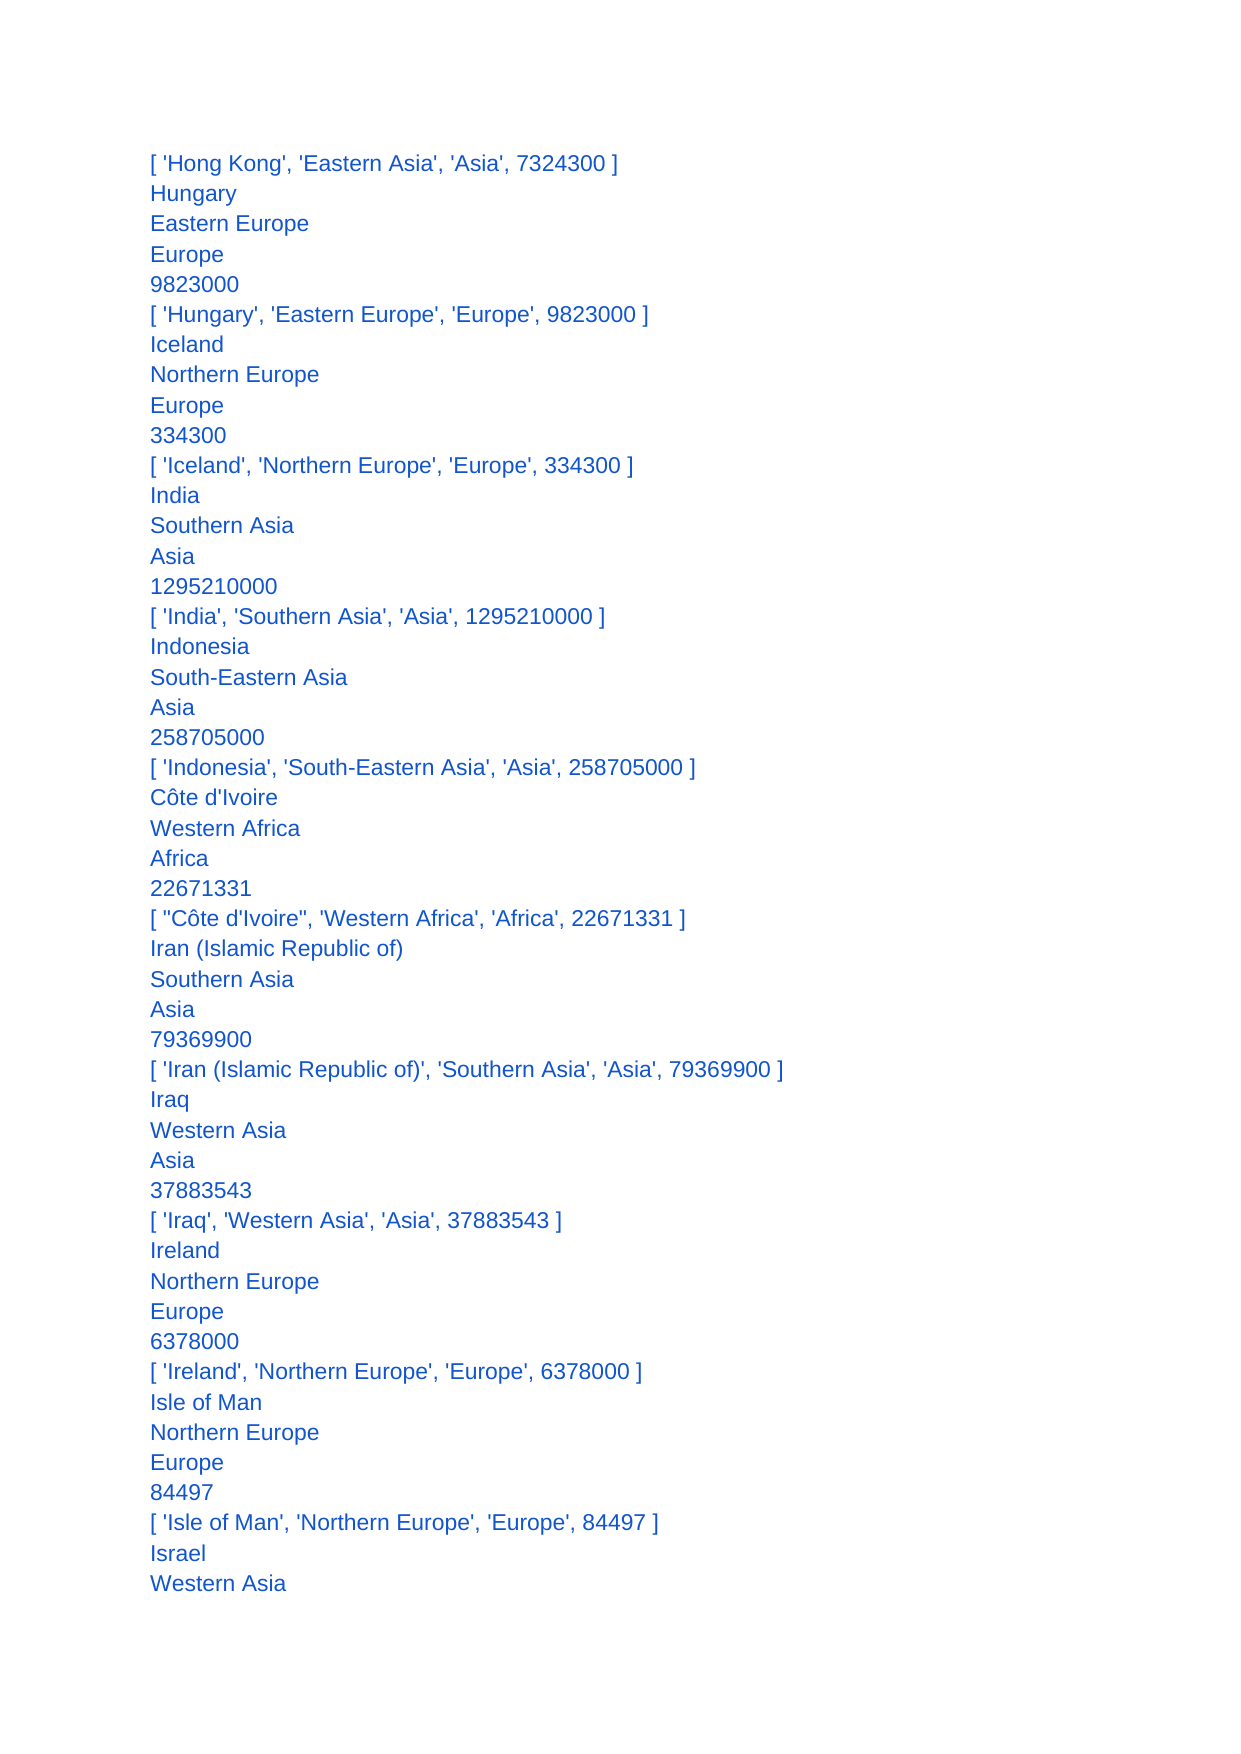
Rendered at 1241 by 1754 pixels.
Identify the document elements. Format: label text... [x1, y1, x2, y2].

text Iran (Islamic Republic of) [150, 935, 1090, 962]
text [ 'Ireland', 'Northern Europe', 'Europe', 6378000 ] [150, 1358, 1090, 1385]
text [ 'Iceland', 'Northern Europe', 'Europe', 334300 ] [150, 452, 1090, 478]
text Northern Europe [150, 361, 1090, 388]
text [ 'Indonesia', 'South-Eastern Asia', 'Asia', 258705000 ] [150, 754, 1090, 781]
text 37883543 [150, 1177, 1090, 1203]
text Southern Asia [150, 512, 1090, 539]
text 1295210000 [150, 573, 1090, 599]
text Africa [150, 845, 1090, 871]
text India [150, 482, 1090, 509]
text Europe [150, 1449, 1090, 1475]
text 6378000 [150, 1328, 1090, 1354]
text Iceland [150, 331, 1090, 358]
text 258705000 [150, 724, 1090, 750]
text 22671331 [150, 875, 1090, 901]
text Western Africa [150, 814, 1090, 841]
text [ 'Hong Kong', 'Eastern Asia', 'Asia', 7324300 ] [150, 150, 1090, 176]
text Western Asia [150, 1570, 1090, 1596]
text Hungary [150, 180, 1090, 207]
text Asia [150, 694, 1090, 720]
text [ 'Hungary', 'Eastern Europe', 'Europe', 9823000 ] [150, 301, 1090, 327]
text Asia [150, 996, 1090, 1022]
text 79369900 [150, 1026, 1090, 1052]
text Israel [150, 1539, 1090, 1566]
text [ 'Iran (Islamic Republic of)', 'Southern Asia', 'Asia', 79369900 ] [150, 1056, 1090, 1083]
text Ireland [150, 1237, 1090, 1264]
text Indonesia [150, 633, 1090, 660]
text Iraq [150, 1086, 1090, 1113]
text Asia [150, 543, 1090, 569]
text [ 'India', 'Southern Asia', 'Asia', 1295210000 ] [150, 603, 1090, 629]
text South-Eastern Asia [150, 663, 1090, 690]
text Asia [150, 1147, 1090, 1173]
text Southern Asia [150, 966, 1090, 992]
text Europe [150, 241, 1090, 267]
text Côte d'Ivoire [150, 784, 1090, 811]
text Europe [150, 1298, 1090, 1324]
text Northern Europe [150, 1419, 1090, 1445]
text 84497 [150, 1479, 1090, 1506]
text Western Asia [150, 1117, 1090, 1143]
text 9823000 [150, 271, 1090, 297]
text [ "Côte d'Ivoire", 'Western Africa', 'Africa', 22671331 ] [150, 905, 1090, 932]
text [ 'Iraq', 'Western Asia', 'Asia', 37883543 ] [150, 1207, 1090, 1234]
text 334300 [150, 422, 1090, 448]
text Isle of Man [150, 1388, 1090, 1415]
text [ 'Isle of Man', 'Northern Europe', 'Europe', 84497 ] [150, 1509, 1090, 1536]
text Europe [150, 392, 1090, 418]
text Northern Europe [150, 1268, 1090, 1294]
text Eastern Europe [150, 210, 1090, 237]
